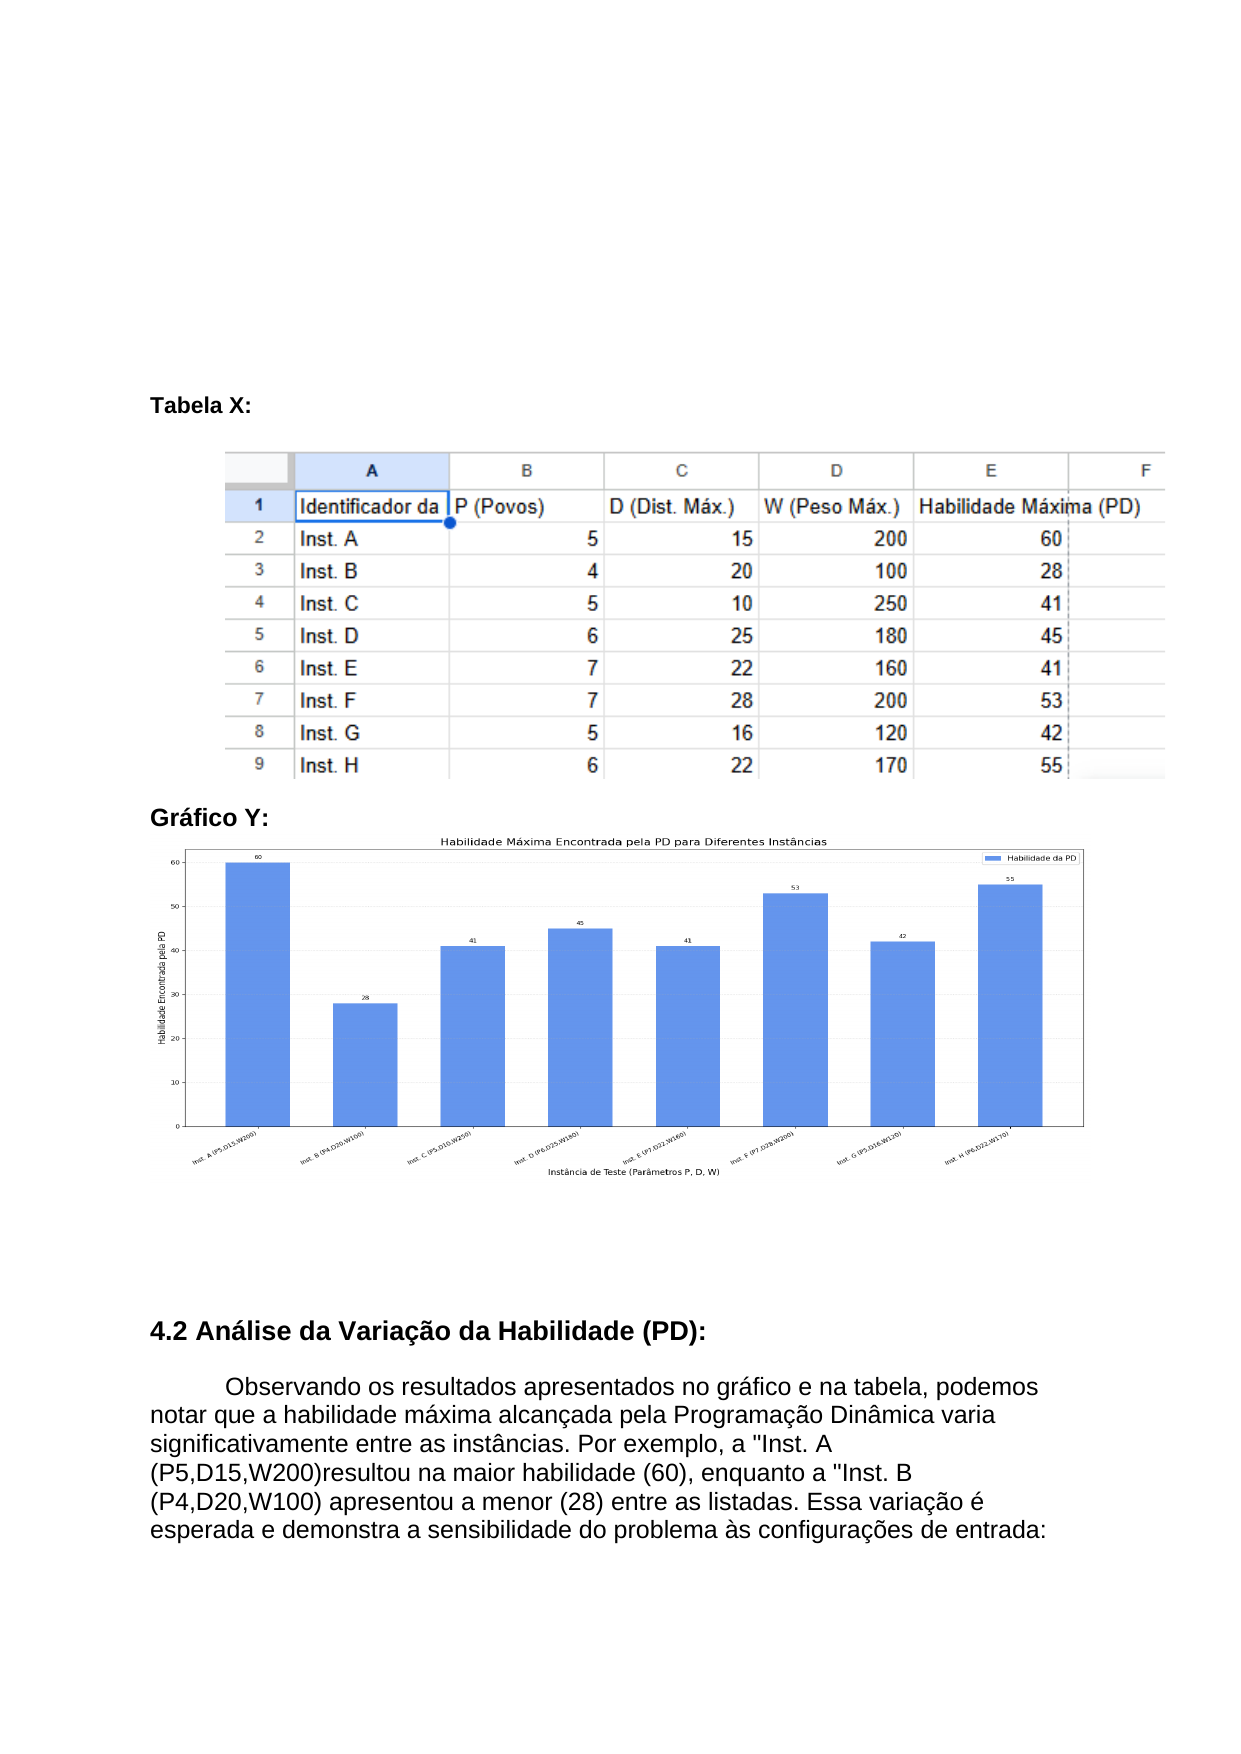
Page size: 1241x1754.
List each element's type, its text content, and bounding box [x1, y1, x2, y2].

picture [150, 831, 1091, 1183]
text Tabela X: [150, 392, 1090, 418]
picture [225, 446, 1166, 779]
subtitle Observando os resultados apresentados no gráfico e na tabela, podemos notar que a habilidade máxima alcançada pela Programação Dinâmica varia significativamente entre as instâncias. Por exemplo, a "Inst. A (P5,D15,W200)resultou na maior habilidade (60), enquanto a "Inst. B (P4,D20,W100) apresentou a menor (28) entre as listadas. Essa variação é esperada e demonstra a sensibilidade do problema às configurações de entrada: [150, 1371, 1090, 1544]
text Gráfico Y: [150, 803, 1090, 831]
subtitle 4.2 Análise da Variação da Habilidade (PD): [150, 1315, 1090, 1346]
